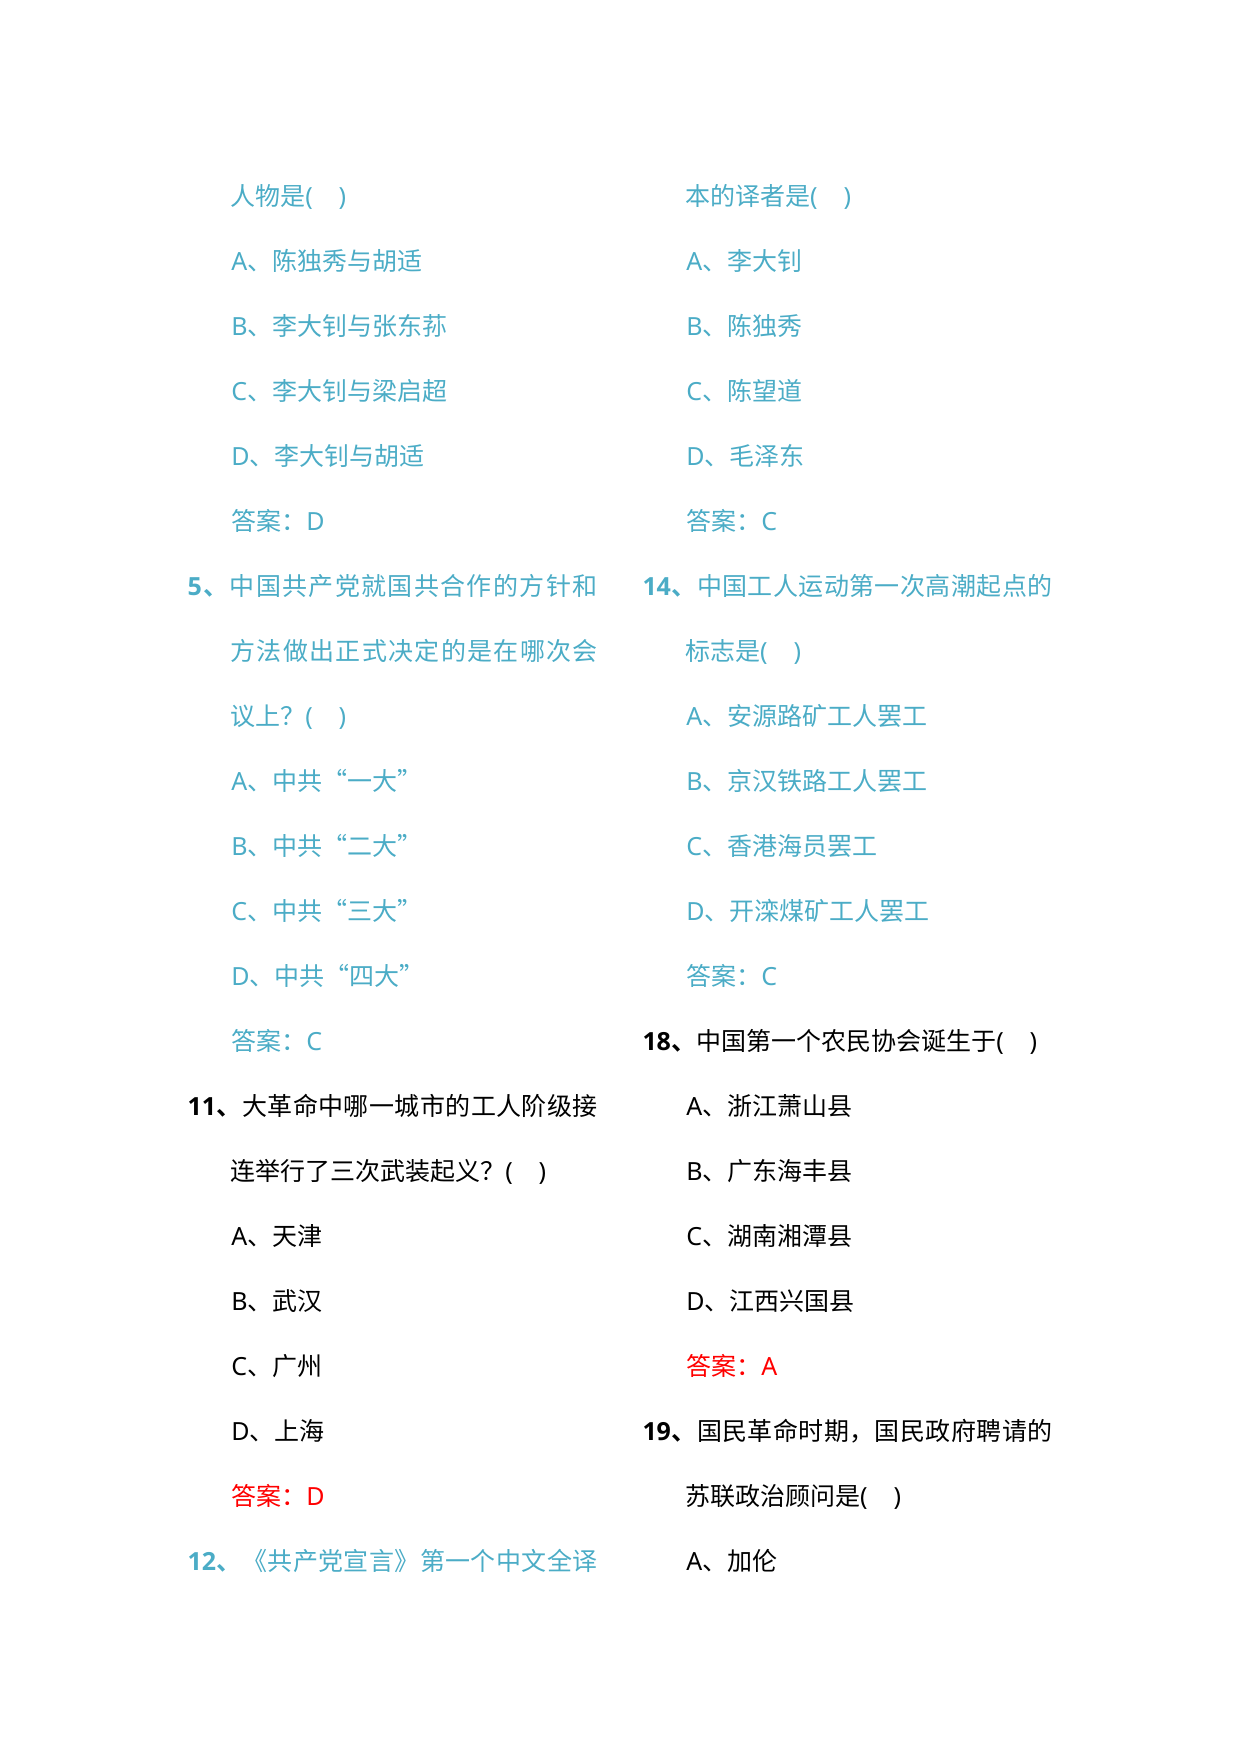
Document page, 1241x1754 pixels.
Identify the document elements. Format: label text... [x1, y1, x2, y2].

text B、中共“二大” [187, 812, 598, 877]
text D、李大钊与胡适 [187, 422, 598, 487]
text 14、中国工人运动第一次高潮起点的标志是( ) [642, 552, 1053, 682]
text B、武汉 [187, 1267, 598, 1332]
text A、加伦 [642, 1527, 1053, 1592]
text A、李大钊 [642, 227, 1053, 292]
text B、陈独秀 [642, 292, 1053, 357]
text B、广东海丰县 [642, 1137, 1053, 1202]
text D、毛泽东 [642, 422, 1053, 487]
text 5、中国共产党就国共合作的方针和方法做出正式决定的是在哪次会议上？( ) [187, 552, 598, 747]
text D、开滦煤矿工人罢工 [642, 877, 1053, 942]
text B、李大钊与张东荪 [187, 292, 598, 357]
text C、湖南湘潭县 [642, 1202, 1053, 1267]
text C、广州 [187, 1332, 598, 1397]
text 12、《共产党宣言》第一个中文全译本的译者是( ) [187, 1527, 598, 1592]
text 答案：A [642, 1332, 1053, 1397]
text D、上海 [187, 1397, 598, 1462]
text B、京汉铁路工人罢工 [642, 747, 1053, 812]
text 答案：C [642, 942, 1053, 1007]
text C、陈望道 [642, 357, 1053, 422]
text 18、中国第一个农民协会诞生于( ) [642, 1007, 1053, 1072]
text 答案：C [642, 487, 1053, 552]
text 19、国民革命时期，国民政府聘请的苏联政治顾问是( ) [642, 1397, 1053, 1527]
text C、李大钊与梁启超 [187, 357, 598, 422]
text 答案：C [187, 1007, 598, 1072]
text 12、《共产党宣言》第一个中文全译本的译者是( ) [642, 162, 1053, 227]
text A、天津 [187, 1202, 598, 1267]
text A、中共“一大” [187, 747, 598, 812]
text C、香港海员罢工 [642, 812, 1053, 877]
text A、安源路矿工人罢工 [642, 682, 1053, 747]
text C、中共“三大” [187, 877, 598, 942]
text D、中共“四大” [187, 942, 598, 1007]
text A、陈独秀与胡适 [187, 227, 598, 292]
text 11、大革命中哪一城市的工人阶级接连举行了三次武装起义？( ) [187, 1072, 598, 1202]
text 答案：D [187, 1462, 598, 1527]
text 4、“问题与主义”争论的双方主要人物是( ) [187, 162, 598, 227]
text A、浙江萧山县 [642, 1072, 1053, 1137]
text 答案：D [187, 487, 598, 552]
text D、江西兴国县 [642, 1267, 1053, 1332]
